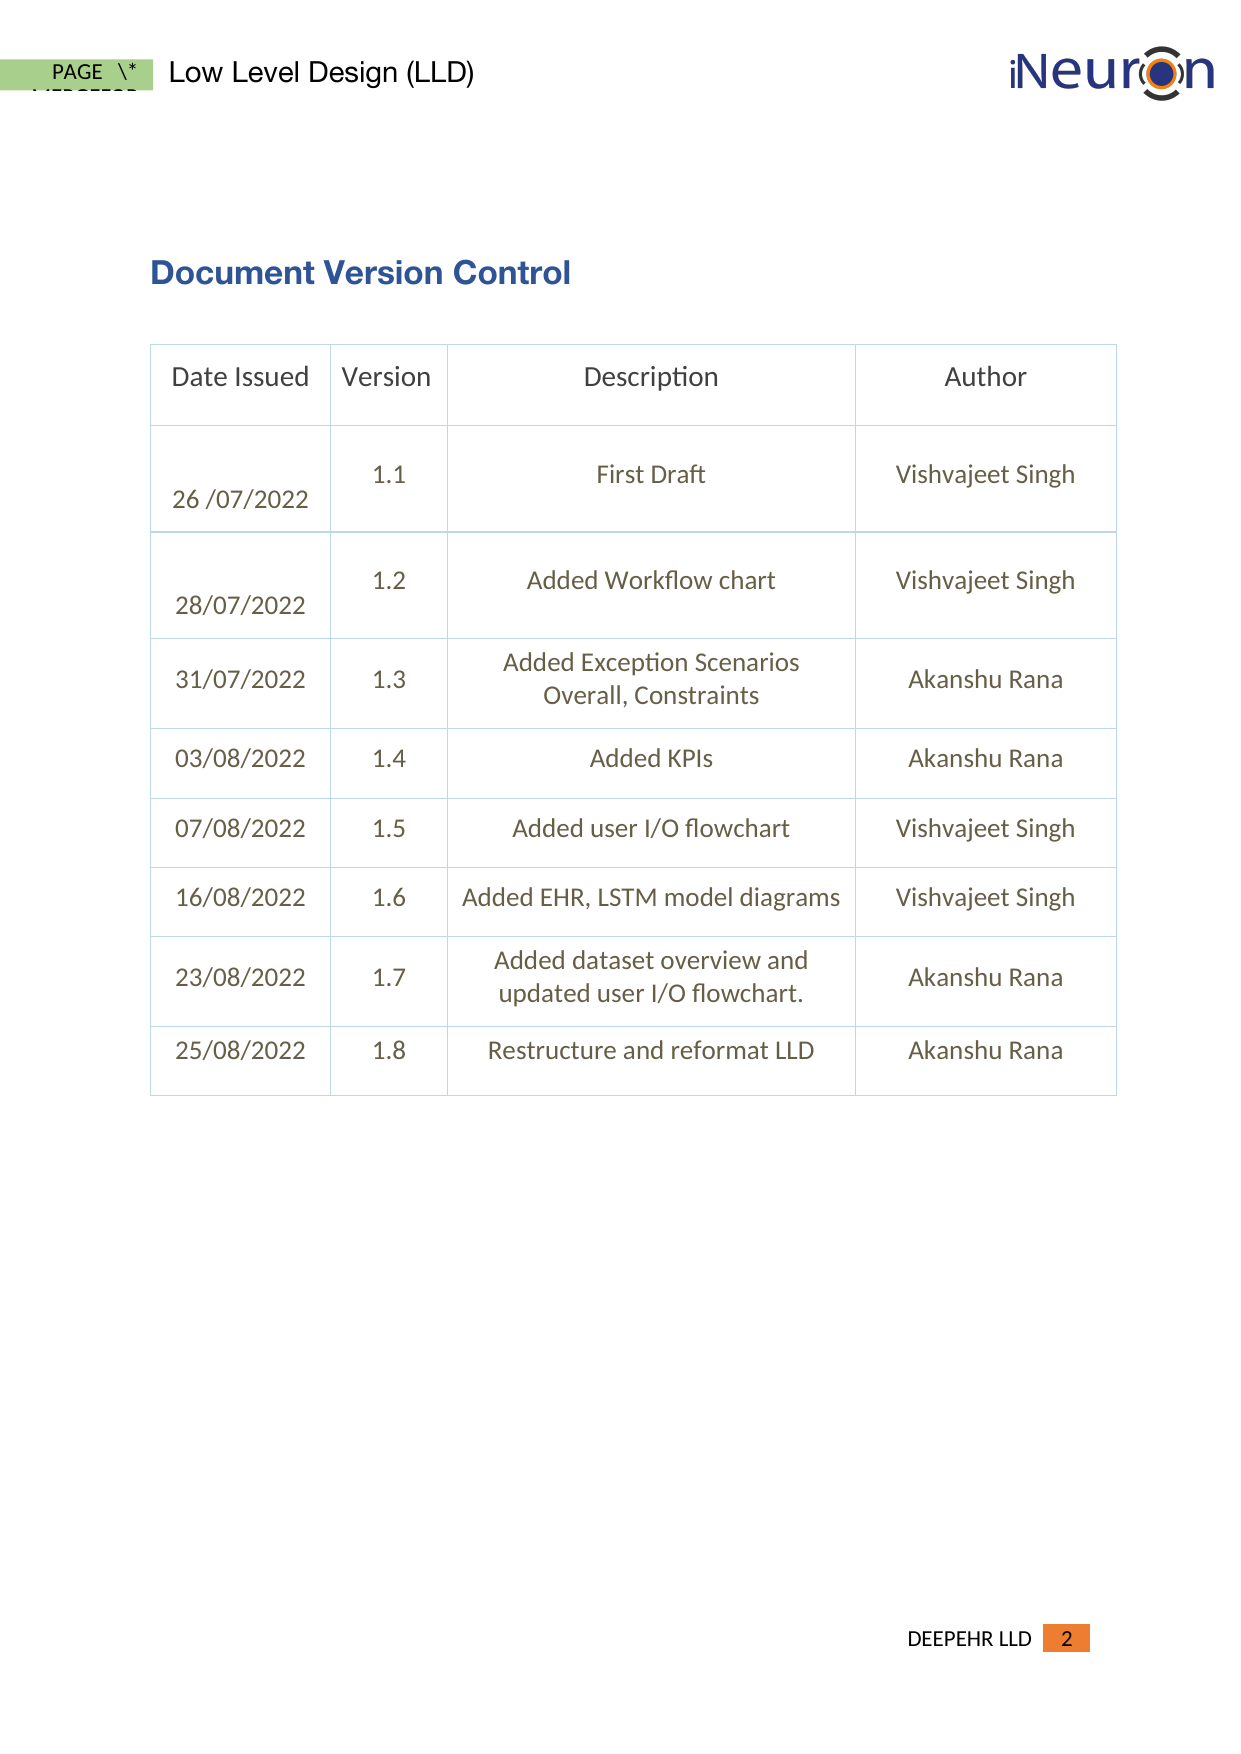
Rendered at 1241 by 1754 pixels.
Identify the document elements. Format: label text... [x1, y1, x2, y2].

table_cell Akanshu Rana [856, 639, 1116, 728]
table_cell 1.1 [331, 426, 447, 531]
table_cell Restructure and reformat LLD [448, 1027, 855, 1095]
table_header Version [331, 345, 447, 425]
table_cell Added user I/O flowchart [448, 799, 855, 867]
table_cell 28/07/2022 [151, 533, 330, 638]
table_cell 07/08/2022 [151, 799, 330, 867]
table_cell 1.8 [331, 1027, 447, 1095]
table_cell Akanshu Rana [856, 937, 1116, 1026]
table_header Description [448, 345, 855, 425]
table_cell 31/07/2022 [151, 639, 330, 728]
table_cell 23/08/2022 [151, 937, 330, 1026]
table_cell Added dataset overview and updated user I/O flowchart. [448, 937, 855, 1026]
subtitle Document Version Control [150, 252, 1090, 294]
table_header Date Issued [151, 345, 330, 425]
table_cell Vishvajeet Singh [856, 799, 1116, 867]
table_cell First Draft [448, 426, 855, 531]
table_cell Vishvajeet Singh [856, 533, 1116, 638]
table_cell Added Workflow chart [448, 533, 855, 638]
table_cell Akanshu Rana [856, 1027, 1116, 1095]
table_cell 26 /07/2022 [151, 426, 330, 531]
table_cell Vishvajeet Singh [856, 426, 1116, 531]
table_cell 1.5 [331, 799, 447, 867]
table_cell 1.2 [331, 533, 447, 638]
table_cell 1.3 [331, 639, 447, 728]
table_cell 25/08/2022 [151, 1027, 330, 1095]
table_cell Akanshu Rana [856, 729, 1116, 797]
table_cell 1.7 [331, 937, 447, 1026]
table_cell 1.6 [331, 868, 447, 936]
table_cell Added EHR, LSTM model diagrams [448, 868, 855, 936]
table_cell Added Exception Scenarios Overall, Constraints [448, 639, 855, 728]
table_cell 1.4 [331, 729, 447, 797]
table_cell 16/08/2022 [151, 868, 330, 936]
picture [1008, 38, 1218, 103]
table_cell Added KPIs [448, 729, 855, 797]
table_cell Vishvajeet Singh [856, 868, 1116, 936]
table_cell 03/08/2022 [151, 729, 330, 797]
table_header Author [856, 345, 1116, 425]
